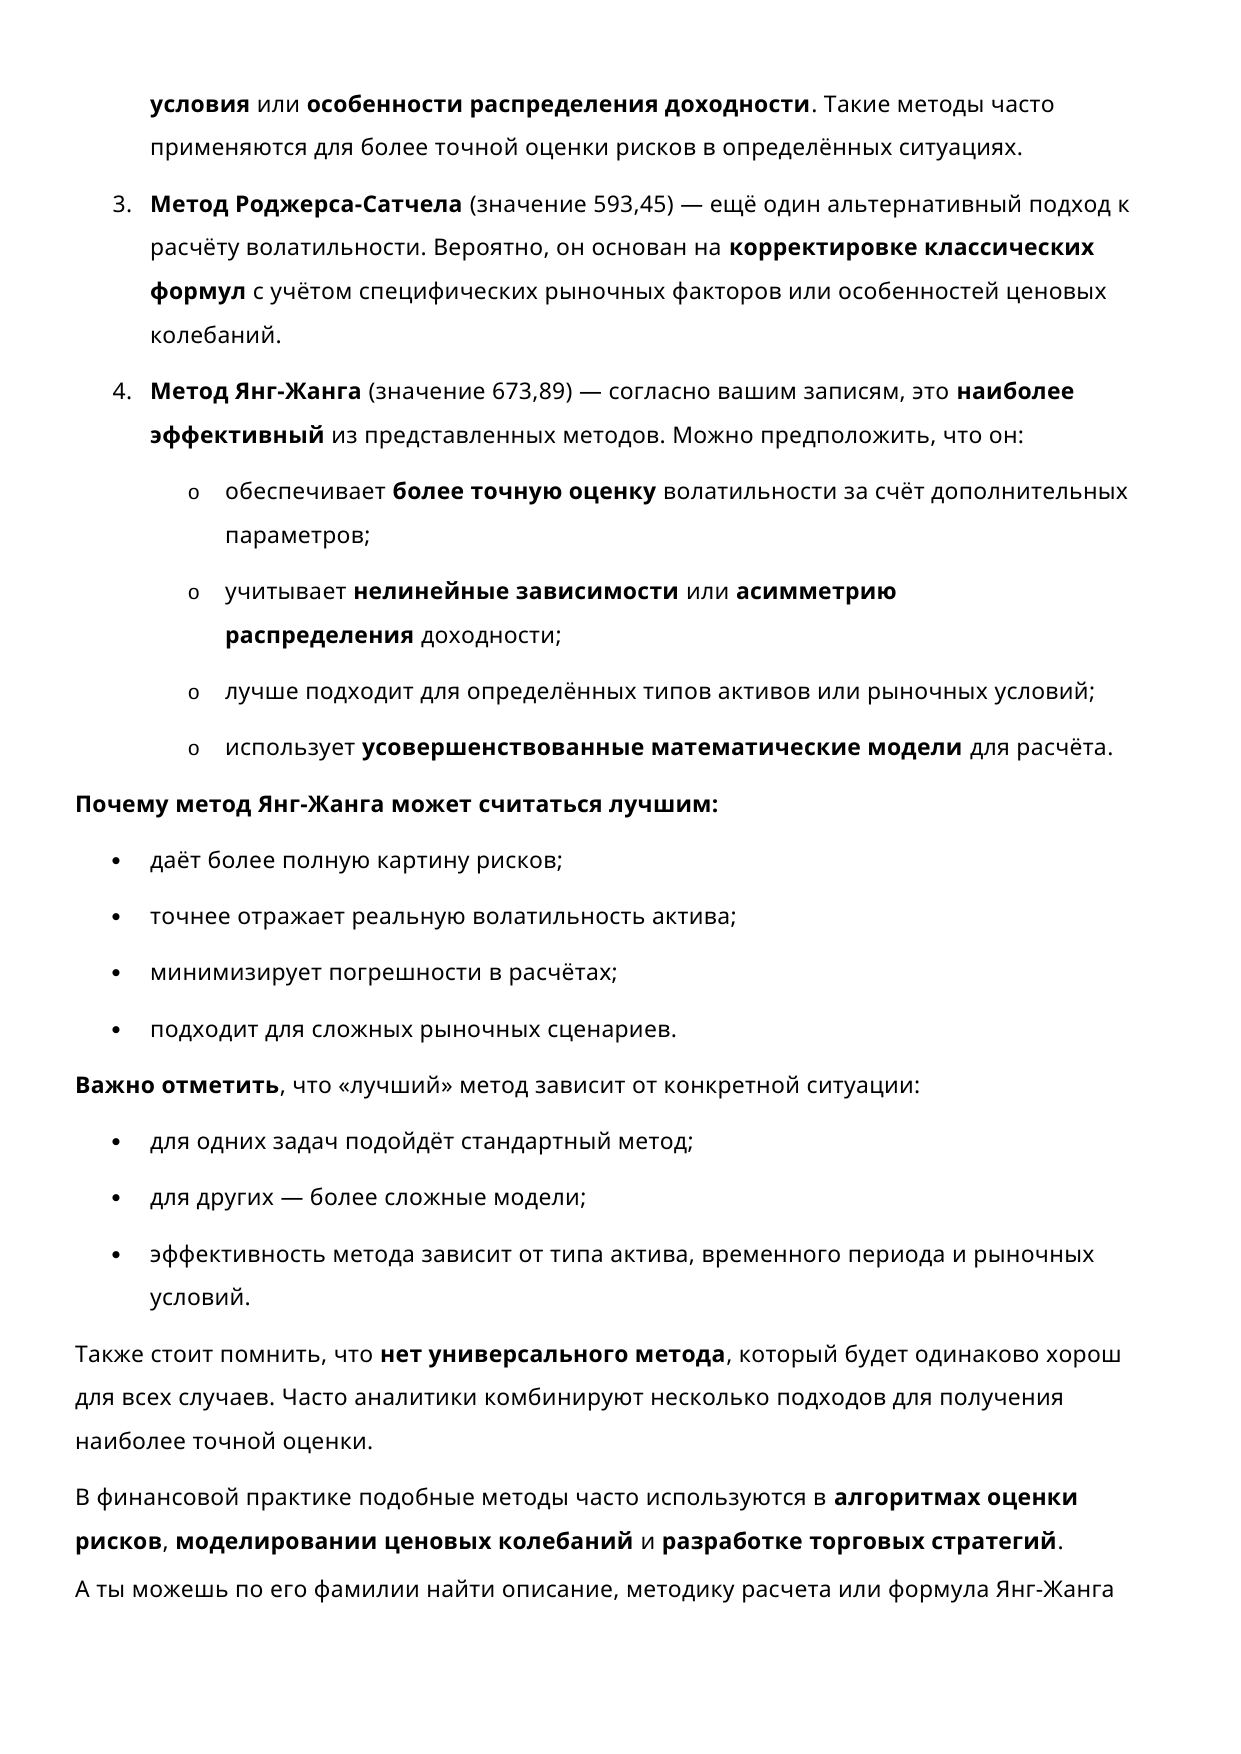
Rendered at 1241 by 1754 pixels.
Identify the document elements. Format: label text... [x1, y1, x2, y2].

text В финансовой практике подобные методы часто используются в алгоритмах оценки рисков, моделировании ценовых колебаний и разработке торговых стратегий. [75, 1469, 1165, 1556]
list использует усовершенствованные математические модели для расчёта. [187, 719, 1165, 762]
list даёт более полную картину рисков; [112, 831, 1165, 875]
list учитывает нелинейные зависимости или асимметрию распределения доходности; [187, 562, 1165, 650]
list Метод Янг-Жанга (значение 673,89) — согласно вашим записям, это наиболее эффективный из представленных методов. Можно предположить, что он: [112, 362, 1165, 450]
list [112, 75, 1165, 162]
list Метод Роджерса-Сатчела (значение 593,45) — ещё один альтернативный подход к расчёту волатильности. Вероятно, он основан на корректировке классических формул с учётом специфических рыночных факторов или особенностей ценовых колебаний. [112, 175, 1165, 350]
list минимизирует погрешности в расчётах; [112, 944, 1165, 987]
list точнее отражает реальную волатильность актива; [112, 887, 1165, 931]
text Также стоит помнить, что нет универсального метода, который будет одинаково хорош для всех случаев. Часто аналитики комбинируют несколько подходов для получения наиболее точной оценки. [75, 1325, 1165, 1456]
text Важно отметить, что «лучший» метод зависит от конкретной ситуации: [75, 1056, 1165, 1100]
list эффективность метода зависит от типа актива, временного периода и рыночных условий. [112, 1225, 1165, 1312]
list лучше подходит для определённых типов активов или рыночных условий; [187, 662, 1165, 706]
text А ты можешь по его фамилии найти описание, методику расчета или формула Янг-Жанга [75, 1573, 1165, 1604]
text Почему метод Янг-Жанга может считаться лучшим: [75, 775, 1165, 819]
list для других — более сложные модели; [112, 1169, 1165, 1212]
list подходит для сложных рыночных сценариев. [112, 1000, 1165, 1044]
list для одних задач подойдёт стандартный метод; [112, 1112, 1165, 1156]
list обеспечивает более точную оценку волатильности за счёт дополнительных параметров; [187, 462, 1165, 550]
